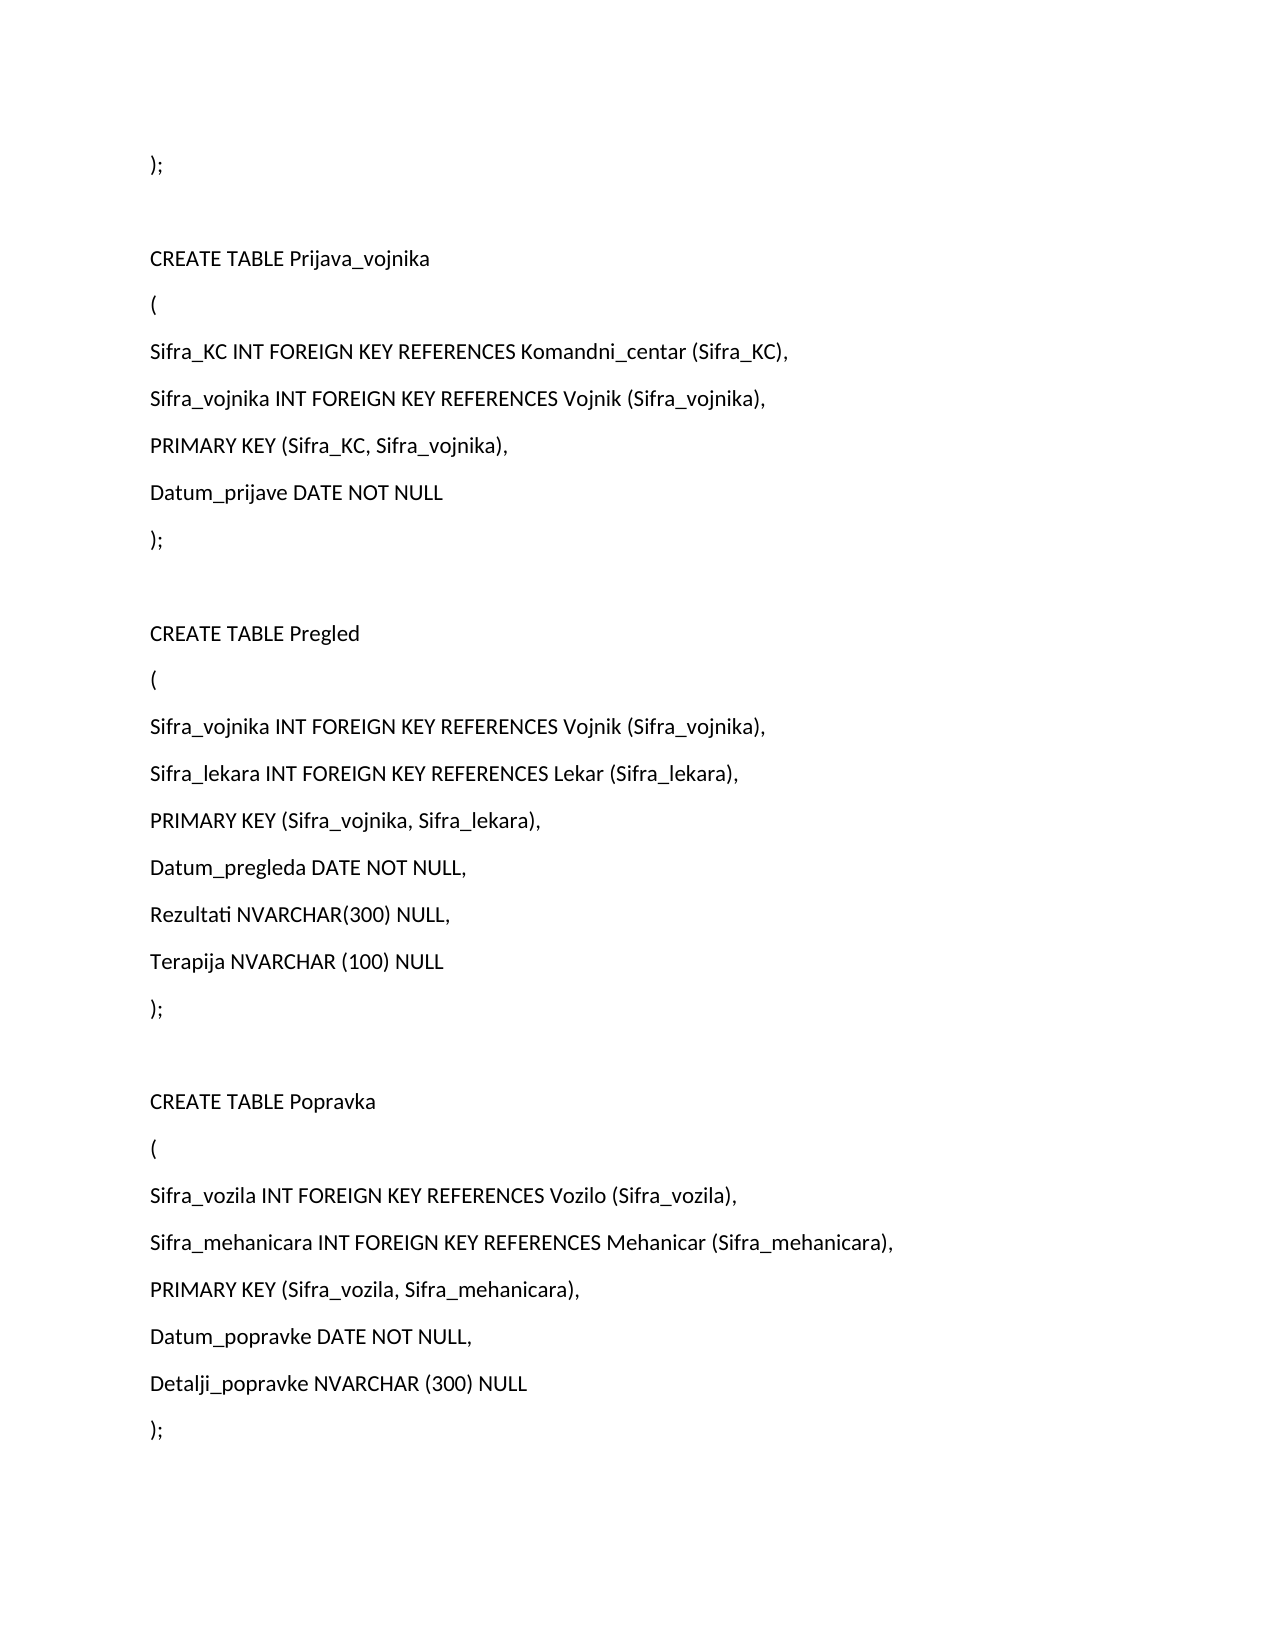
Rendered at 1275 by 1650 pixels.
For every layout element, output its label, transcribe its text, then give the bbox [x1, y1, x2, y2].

text Sifra_vojnika INT FOREIGN KEY REFERENCES Vojnik (Sifra_vojnika), [150, 712, 1125, 741]
text Datum_prijave DATE NOT NULL [150, 478, 1125, 506]
text ( [150, 1134, 1125, 1162]
text ); [150, 525, 1125, 553]
text ); [150, 1416, 1125, 1444]
text Datum_popravke DATE NOT NULL, [150, 1322, 1125, 1350]
text Detalji_popravke NVARCHAR (300) NULL [150, 1369, 1125, 1397]
text ); [150, 994, 1125, 1022]
text ( [150, 291, 1125, 319]
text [150, 337, 1125, 366]
text Sifra_vojnika INT FOREIGN KEY REFERENCES Vojnik (Sifra_vojnika), [150, 384, 1125, 412]
text PRIMARY KEY (Sifra_KC, Sifra_vojnika), [150, 431, 1125, 459]
text ); [150, 150, 1125, 178]
text CREATE TABLE Pregled [150, 619, 1125, 647]
text Terapija NVARCHAR (100) NULL [150, 947, 1125, 975]
text PRIMARY KEY (Sifra_vozila, Sifra_mehanicara), [150, 1275, 1125, 1303]
text Sifra_lekara INT FOREIGN KEY REFERENCES Lekar (Sifra_lekara), [150, 759, 1125, 787]
text Datum_pregleda DATE NOT NULL, [150, 853, 1125, 881]
text ( [150, 666, 1125, 694]
text PRIMARY KEY (Sifra_vojnika, Sifra_lekara), [150, 806, 1125, 834]
text Sifra_vozila INT FOREIGN KEY REFERENCES Vozilo (Sifra_vozila), [150, 1181, 1125, 1209]
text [150, 1228, 1125, 1256]
text Rezultati NVARCHAR(300) NULL, [150, 900, 1125, 928]
text CREATE TABLE Prijava_vojnika [150, 244, 1125, 272]
text CREATE TABLE Popravka [150, 1087, 1125, 1116]
